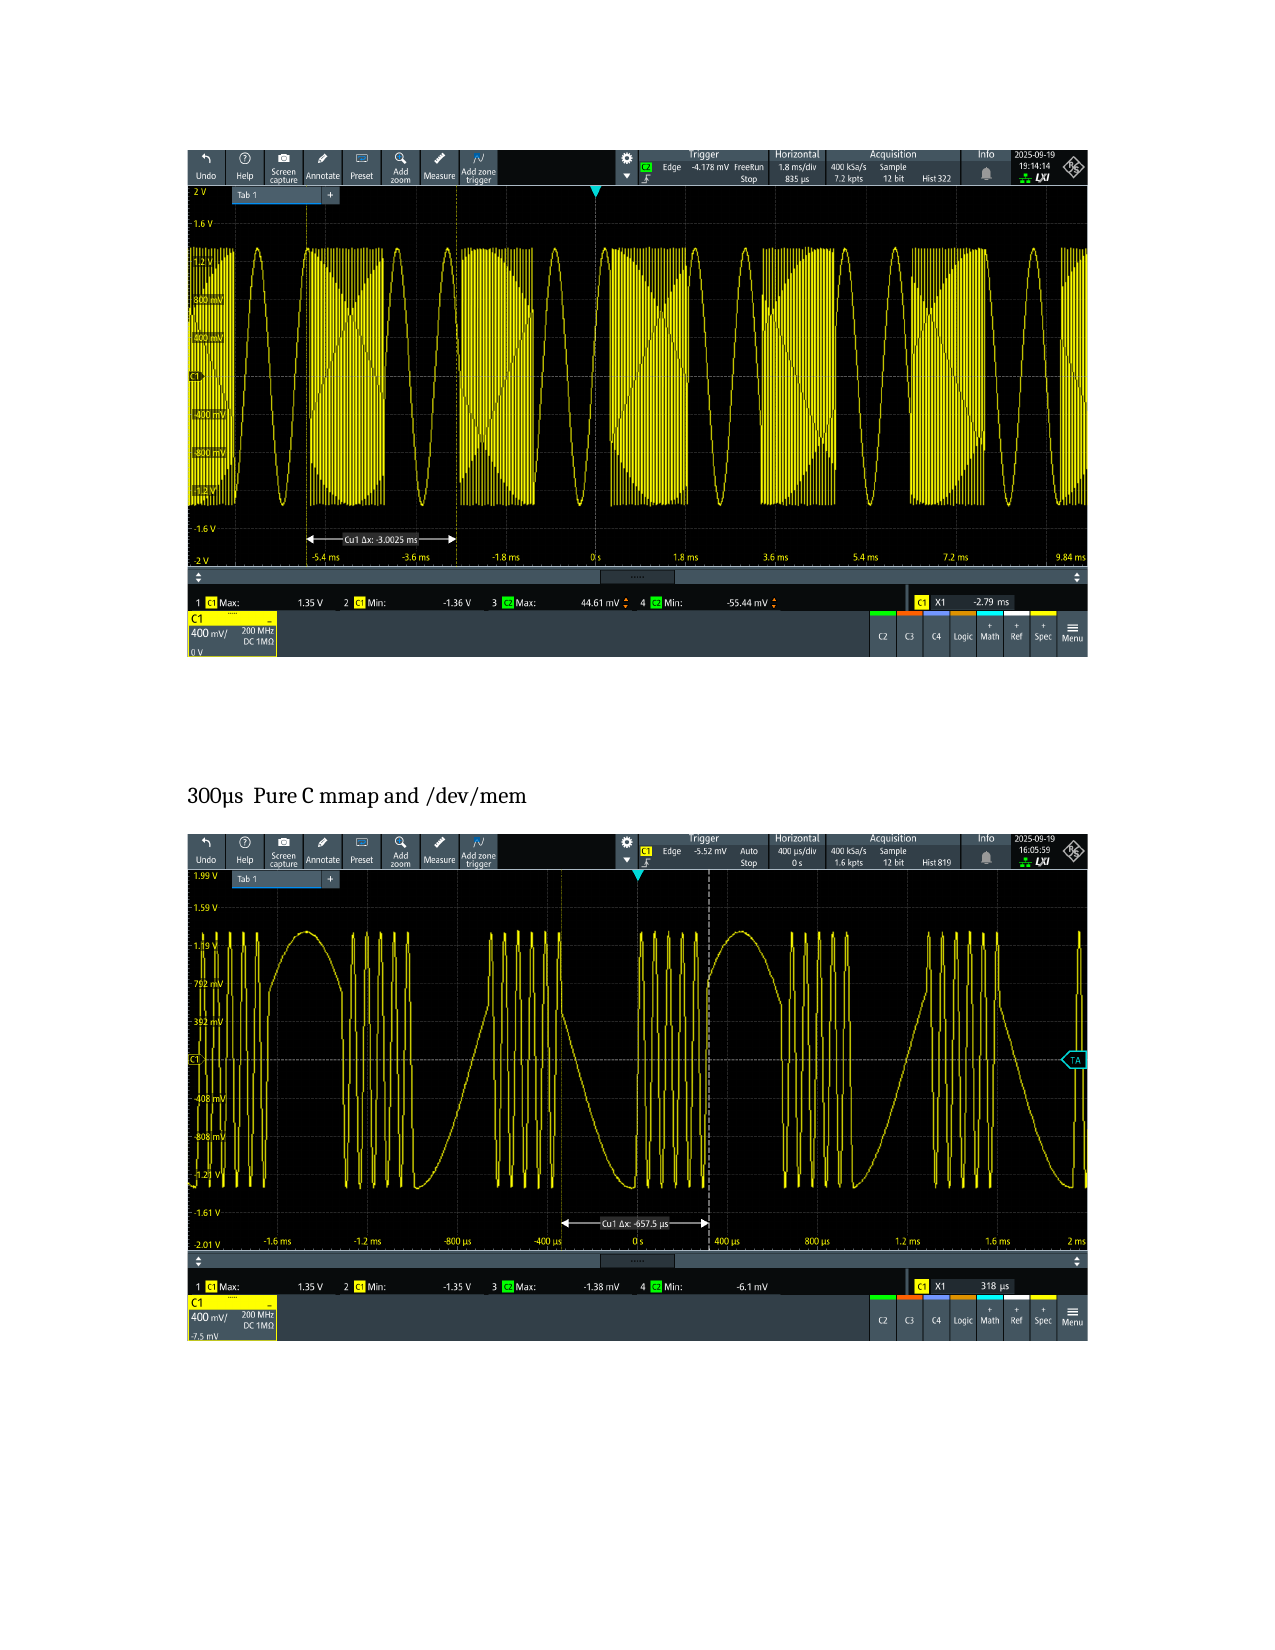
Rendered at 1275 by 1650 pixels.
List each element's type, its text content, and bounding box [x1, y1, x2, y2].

picture [187, 150, 1088, 657]
text 300µs Pure C mmap and /dev/mem [187, 783, 1087, 809]
picture [187, 834, 1088, 1341]
